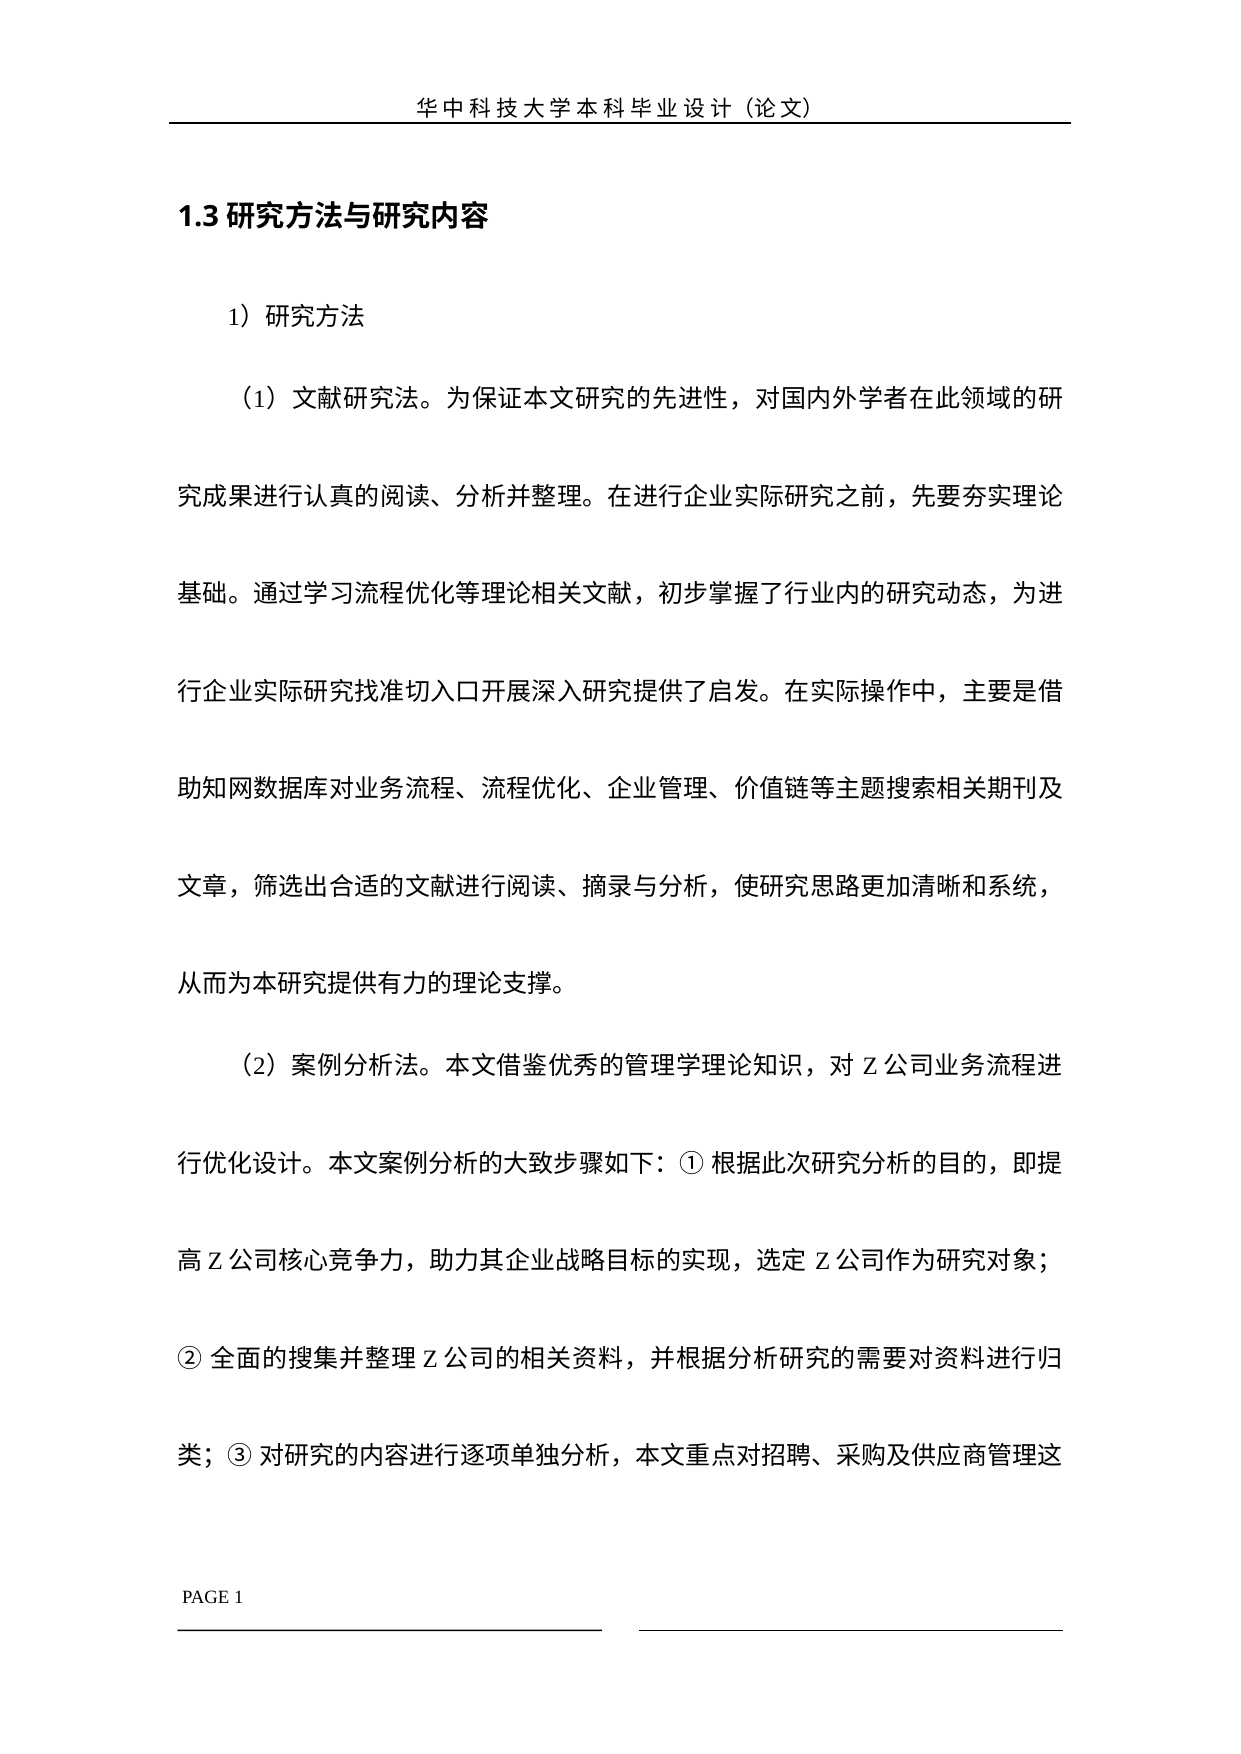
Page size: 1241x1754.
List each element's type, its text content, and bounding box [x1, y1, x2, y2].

text 1）研究方法 [177, 283, 1063, 348]
text （1）文献研究法。为保证本文研究的先进性，对国内外学者在此领域的研究成果进行认真的阅读、分析并整理。在进行企业实际研究之前，先要夯实理论基础。通过学习流程优化等理论相关文献，初步掌握了行业内的研究动态，为进行企业实际研究找准切入口开展深入研究提供了启发。在实际操作中，主要是借助知网数据库对业务流程、流程优化、企业管理、价值链等主题搜索相关期刊及文章，筛选出合适的文献进行阅读、摘录与分析，使研究思路更加清晰和系统，从而为本研究提供有力的理论支撑。 [177, 365, 1063, 1015]
subtitle 1.3 研究方法与研究内容 [177, 182, 1063, 247]
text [177, 1032, 1063, 1487]
